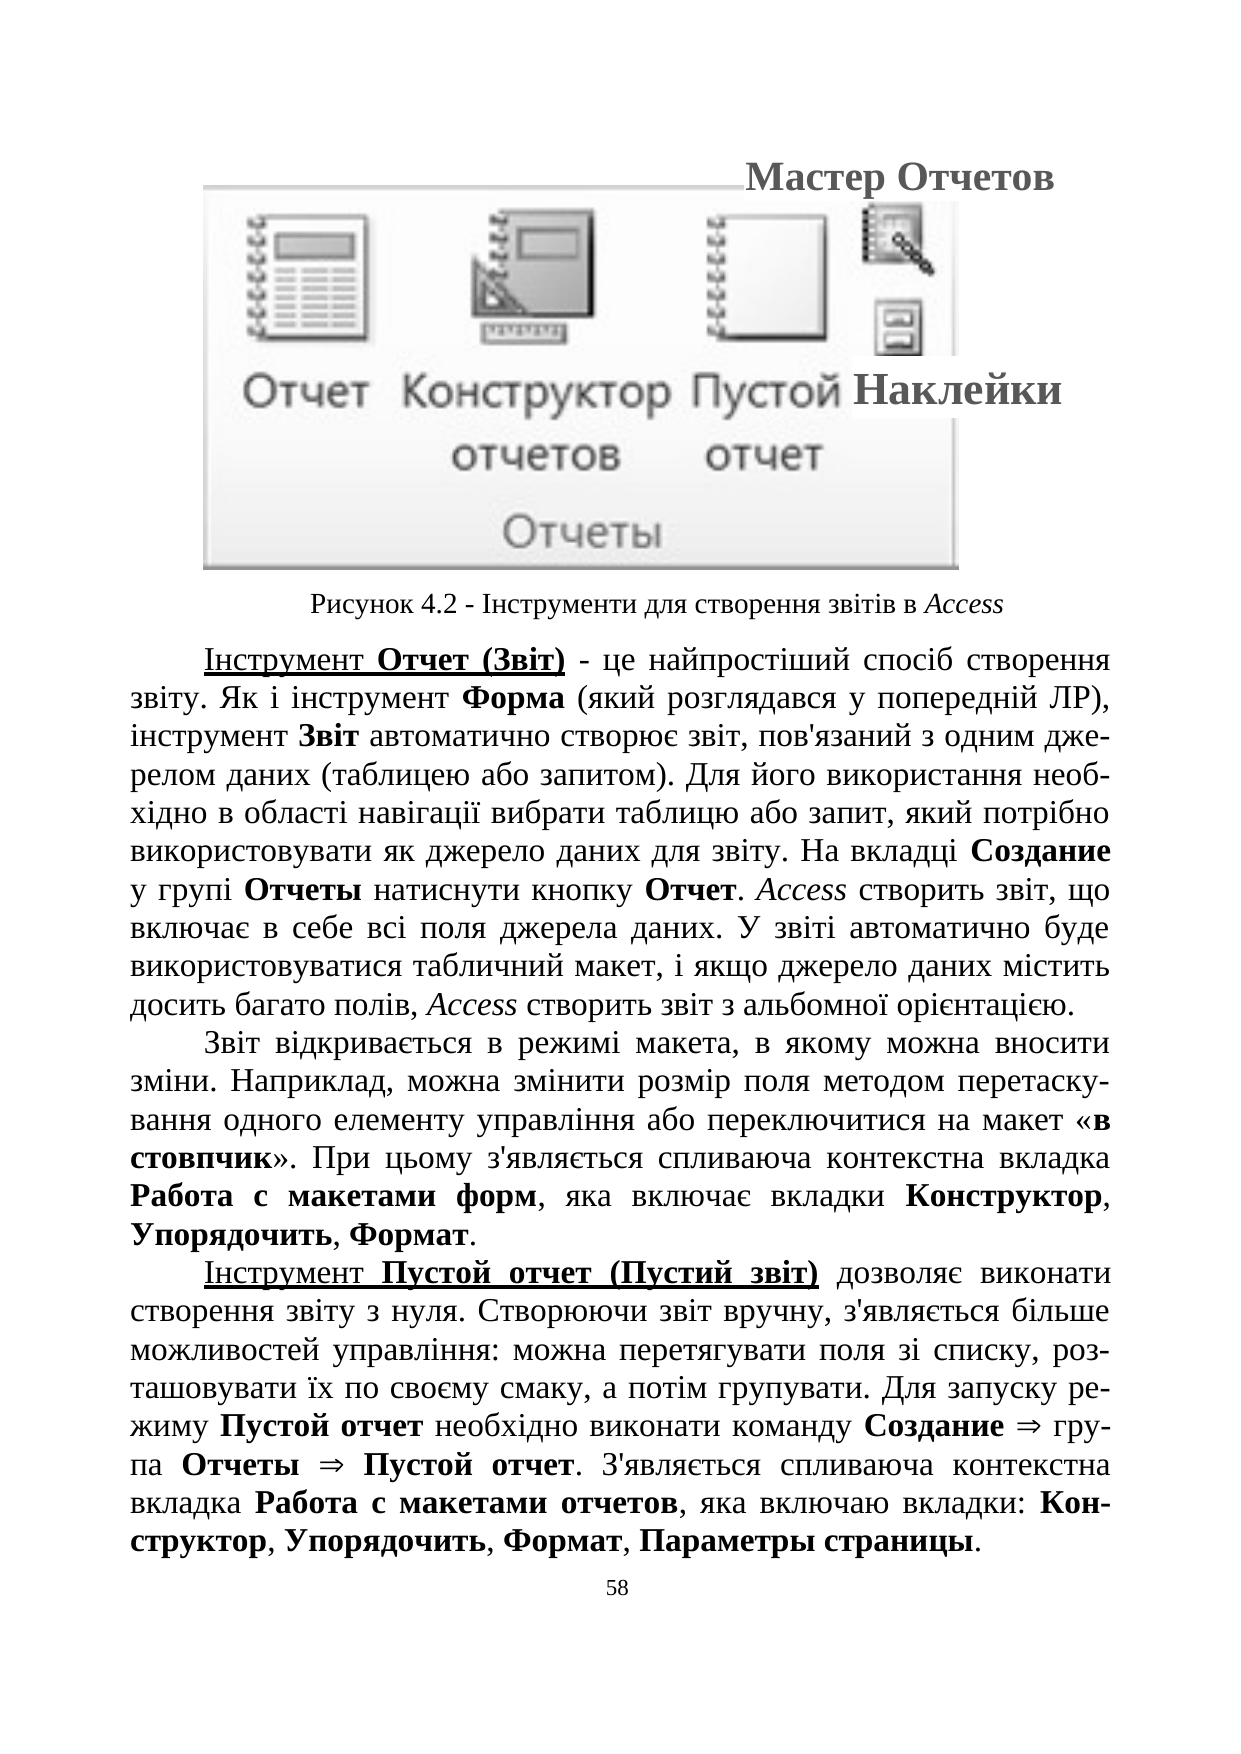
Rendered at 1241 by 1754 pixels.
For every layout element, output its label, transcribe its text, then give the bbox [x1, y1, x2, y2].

text Звіт відкривається в режимі макета, в якому можна вносити зміни. Наприклад, можна змінити розмір поля методом перетаску- вання одного елементу управління або переключитися на макет «в стовпчик». При цьому з'являється спливаюча контекстна вкладка Работа с макетами форм, яка включає вкладки Конструктор, Упорядочить, Формат. [130, 1022, 1111, 1252]
text Рисунок 4.2 - Інструменти для створення звітів в Access [310, 587, 1134, 620]
picture [203, 147, 1065, 570]
text Інструмент Пустой отчет (Пустий звіт) дозволяє виконати створення звіту з нуля. Створюючи звіт вручну, з'являється більше можливостей управління: можна перетягувати поля зі списку, роз- ташовувати їх по своєму смаку, а потім групувати. Для запуску ре- жиму Пустой отчет необхідно виконати команду Создание  гру- па Отчеты  Пустой отчет. З'являється спливаюча контекстна вкладка Работа с макетами отчетов, яка включаю вкладки: Кон- структор, Упорядочить, Формат, Параметры страницы. [130, 1252, 1111, 1559]
text Інструмент Отчет (Звіт) - це найпростіший спосіб створення звіту. Як і інструмент Форма (який розглядався у попередній ЛР), інструмент Звіт автоматично створює звіт, пов'язаний з одним дже- релом даних (таблицею або запитом). Для його використання необ- хідно в області навігації вибрати таблицю або запит, який потрібно використовувати як джерело даних для звіту. На вкладці Создание у групі Отчеты натиснути кнопку Отчет. Access створить звіт, що включає в себе всі поля джерела даних. У звіті автоматично буде використовуватися табличний макет, і якщо джерело даних містить досить багато полів, Access створить звіт з альбомної орієнтацією. [130, 639, 1111, 1022]
